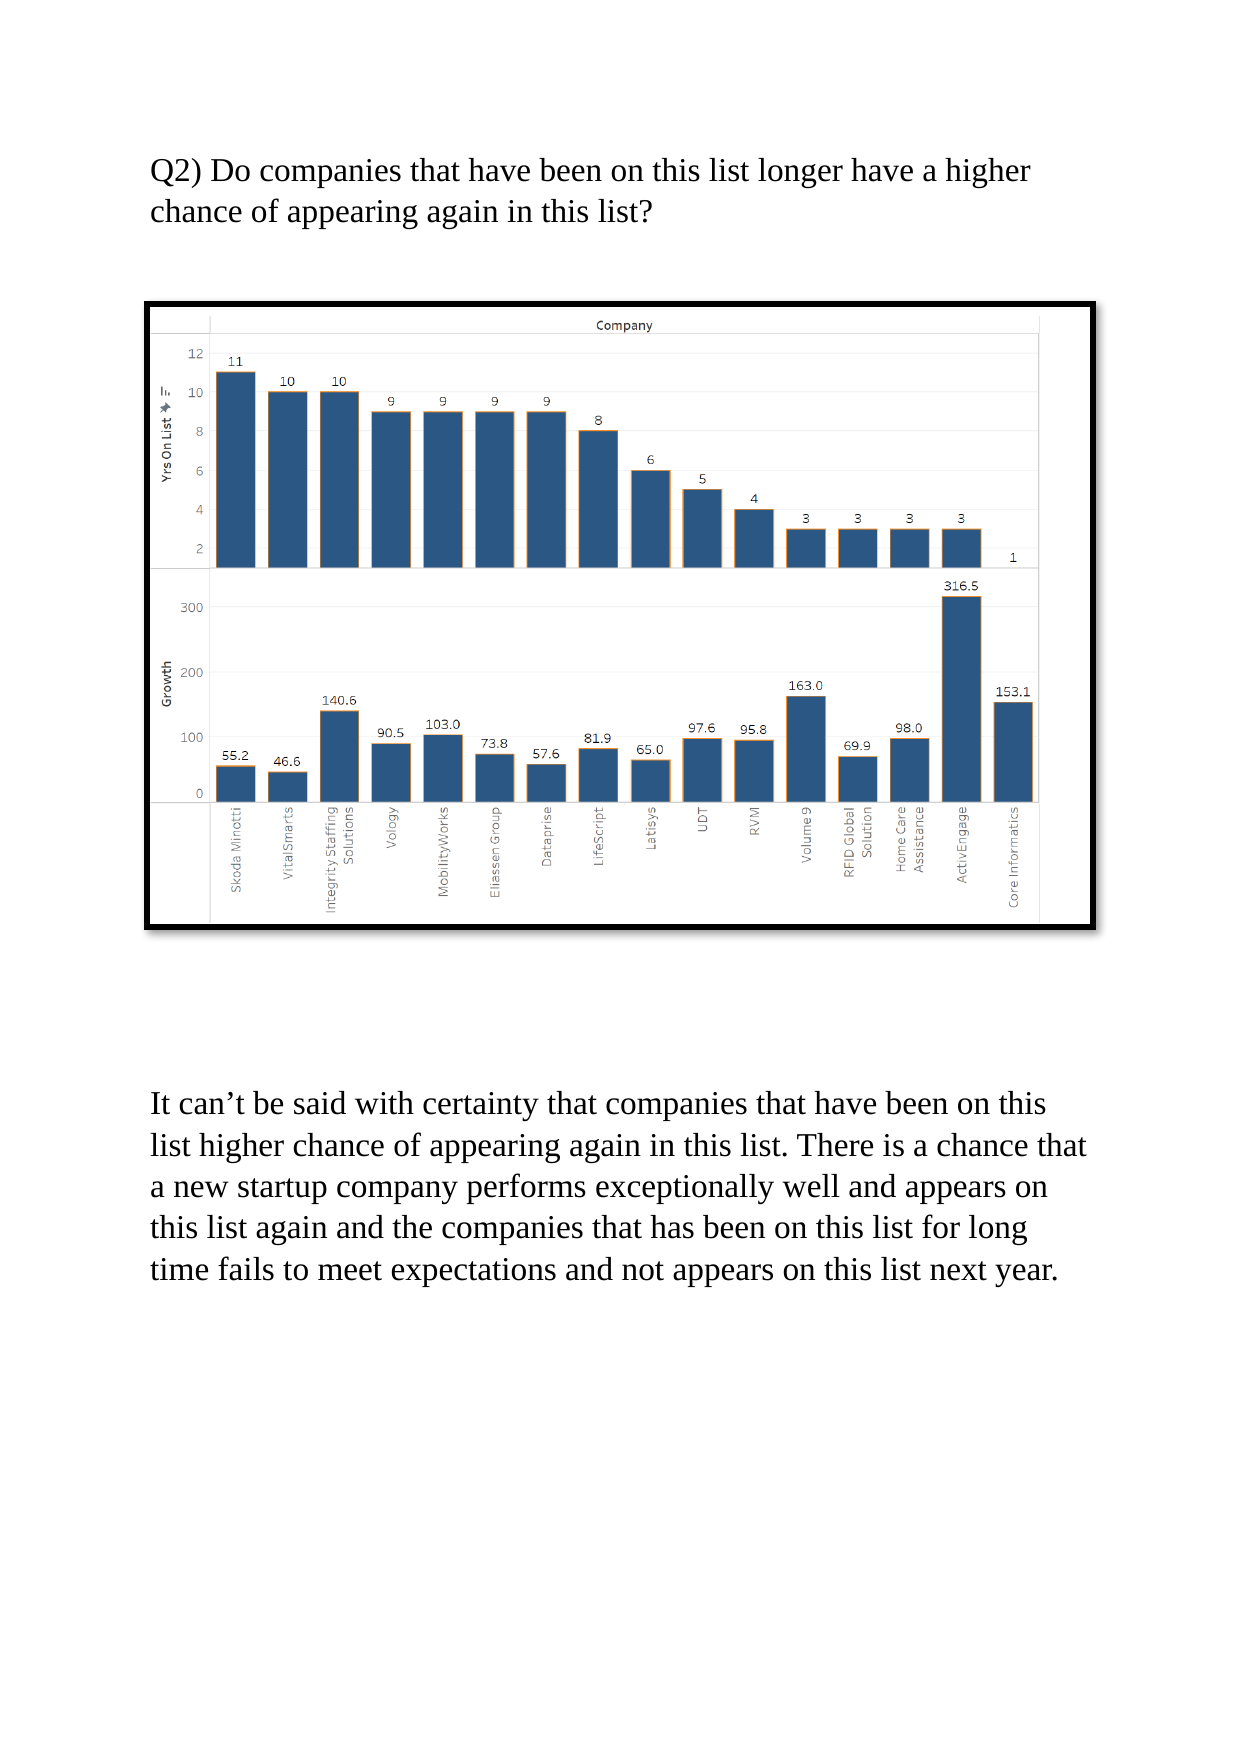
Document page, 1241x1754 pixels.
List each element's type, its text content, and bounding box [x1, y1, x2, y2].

text It can’t be said with certainty that companies that have been on this list higher chance of appearing again in this list. There is a chance that a new startup company performs exceptionally well and appears on this list again and the companies that has been on this list for long time fails to meet expectations and not appears on this list next year. [150, 1083, 1090, 1287]
text Q2) Do companies that have been on this list longer have a higher chance of appearing again in this list? [150, 150, 1090, 230]
picture [150, 307, 1090, 924]
